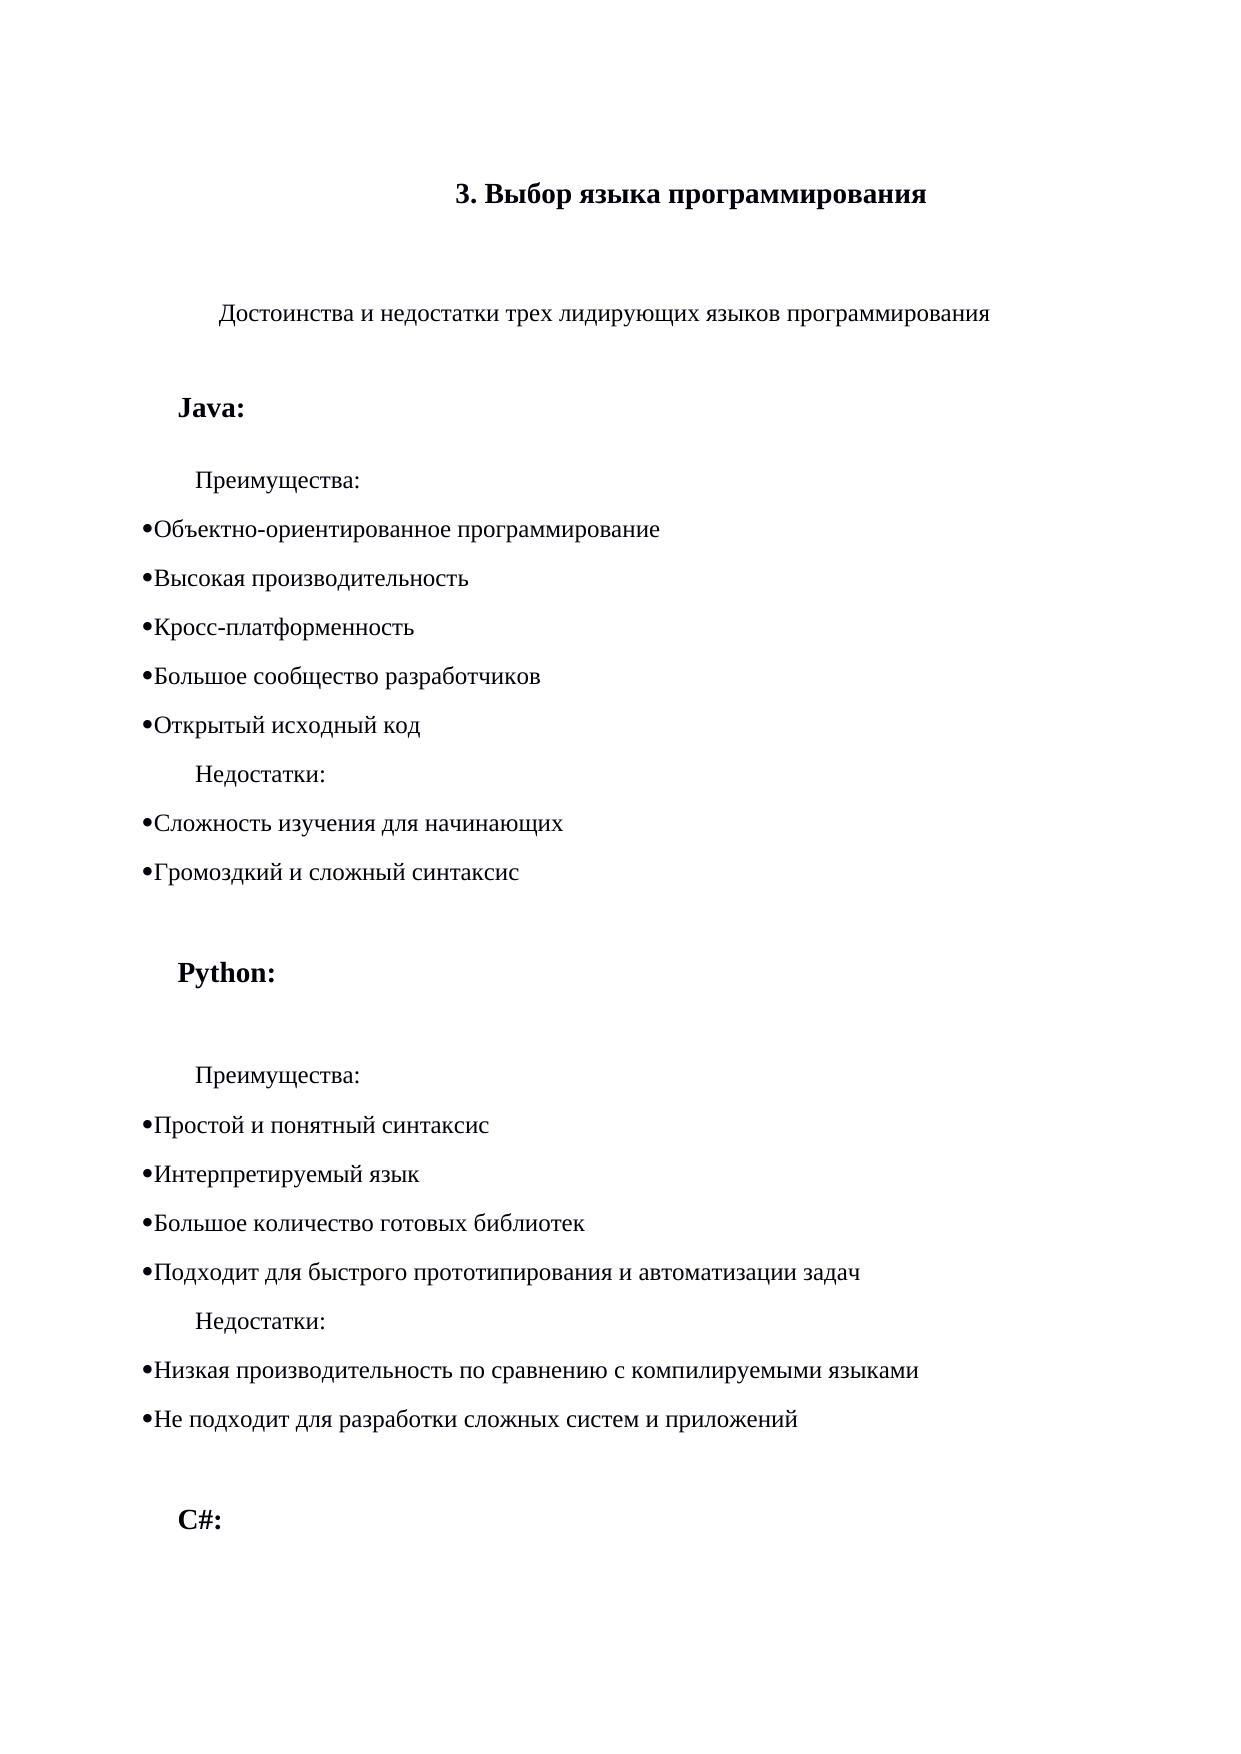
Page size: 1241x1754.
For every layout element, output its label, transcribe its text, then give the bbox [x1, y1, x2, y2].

text Преимущества: [136, 465, 1163, 493]
list Интерпретируемый язык [143, 1159, 1163, 1187]
list Простой и понятный синтаксис [143, 1110, 1163, 1138]
list Большое количество готовых библиотек [143, 1208, 1163, 1237]
text Недостатки: [136, 1306, 1163, 1335]
list Не подходит для разработки сложных систем и приложений [143, 1404, 1163, 1433]
list Объектно-ориентированное программирование [143, 514, 1163, 542]
list Громоздкий и сложный синтаксис [143, 857, 1163, 886]
text Преимущества: [136, 1061, 1163, 1089]
list Кросс-платформенность [143, 612, 1163, 641]
list Открытый исходный код [143, 710, 1163, 739]
text C#: [118, 1502, 1163, 1536]
text Достоинства и недостатки трех лидирующих языков программирования [118, 298, 1163, 326]
list Высокая производительность [143, 563, 1163, 592]
text Java: [118, 391, 1163, 424]
list Низкая производительность по сравнению с компилируемыми языками [143, 1355, 1163, 1384]
text Python: [118, 955, 1163, 989]
list Большое сообщество разработчиков [143, 661, 1163, 690]
text 3. Выбор языка программирования [118, 176, 1163, 210]
list Сложность изучения для начинающих [143, 808, 1163, 837]
list Подходит для быстрого прототипирования и автоматизации задач [143, 1257, 1163, 1286]
text Недостатки: [136, 759, 1163, 788]
